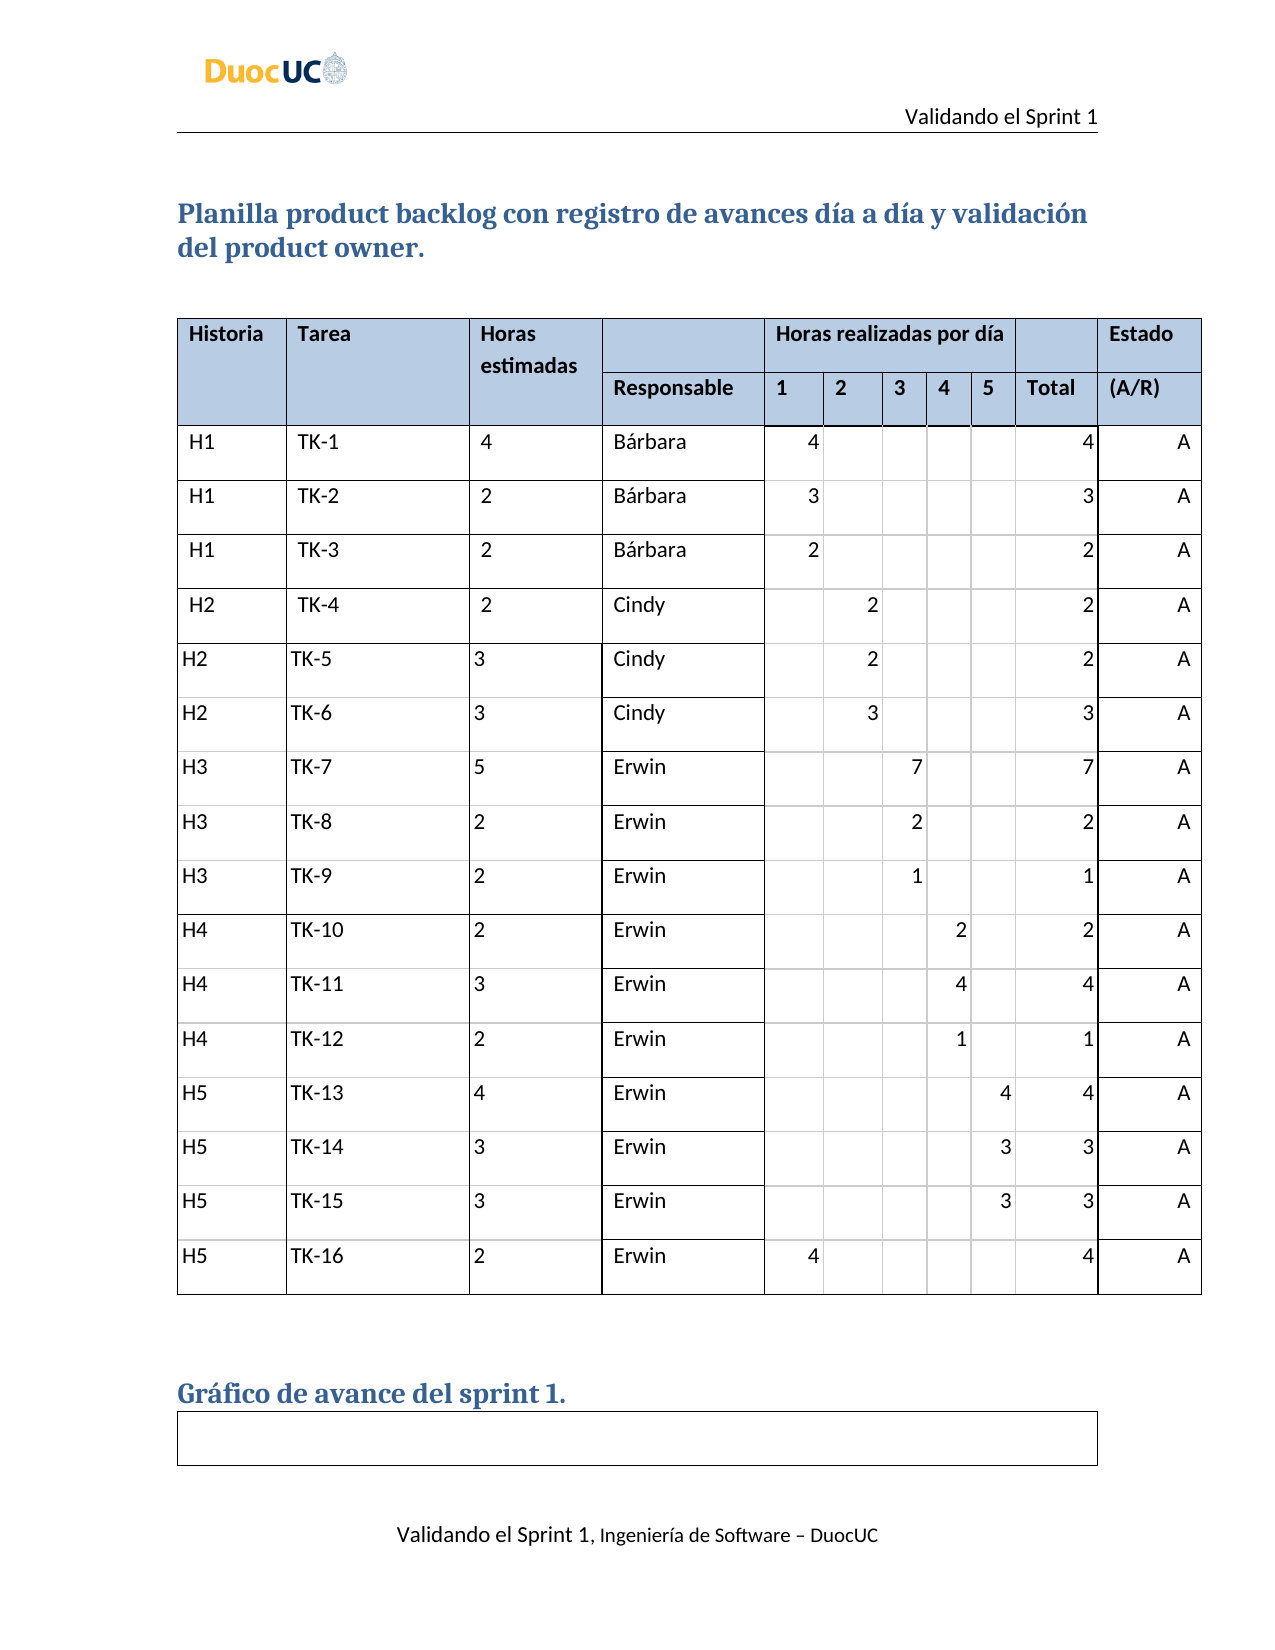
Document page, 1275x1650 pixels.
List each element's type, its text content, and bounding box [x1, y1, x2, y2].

table_cell 2 [1016, 536, 1097, 588]
table_header Tarea [287, 319, 469, 425]
table_cell 4 [1016, 970, 1097, 1022]
table_cell 7 [1016, 753, 1097, 805]
table_cell H1 [178, 535, 286, 588]
table_cell [972, 807, 1015, 859]
table_cell [824, 970, 882, 1022]
table_cell [883, 536, 926, 588]
table_cell 2 [470, 535, 602, 588]
table_cell A [1099, 752, 1201, 805]
table_cell TK-3 [287, 535, 469, 588]
table_cell Bárbara [603, 535, 764, 588]
table_cell 2 [928, 915, 970, 968]
table_cell A [1099, 1186, 1201, 1239]
table_cell H2 [178, 698, 286, 751]
table_cell 3 [972, 1132, 1015, 1185]
table_cell 3 [824, 698, 882, 751]
table_cell 1 [928, 1024, 970, 1077]
table_cell H3 [178, 806, 286, 859]
table_cell TK-1 [287, 426, 469, 479]
table_cell [824, 1132, 882, 1185]
table_cell [928, 644, 970, 697]
subtitle Planilla product backlog con registro de avances día a día y validación del product owner. [177, 198, 1098, 265]
table_cell TK-14 [287, 1132, 469, 1185]
table_cell A [1099, 915, 1201, 968]
table_cell Erwin [603, 969, 764, 1022]
table_header Horas realizadas por día [765, 319, 1015, 372]
table_cell Erwin [603, 752, 764, 805]
table_cell [824, 1241, 882, 1294]
table_cell TK-9 [287, 861, 469, 914]
table_cell [765, 915, 823, 968]
table_cell 2 [883, 807, 926, 859]
table_cell [824, 1024, 882, 1077]
table_cell 2 [470, 1241, 601, 1294]
table_cell [883, 644, 926, 697]
table_cell 5 [972, 373, 1015, 425]
table_cell TK-11 [287, 969, 469, 1022]
table_cell 5 [470, 752, 601, 805]
table_cell [972, 427, 1015, 479]
table_cell 2 [824, 373, 882, 425]
table_cell H3 [178, 752, 286, 805]
table_cell 4 [1016, 1078, 1097, 1131]
table_cell [765, 1132, 823, 1185]
table_header Horas estimadas [470, 319, 602, 425]
table_cell [765, 644, 823, 697]
table_cell [883, 970, 926, 1022]
table_cell [883, 1024, 926, 1077]
table_cell [928, 1187, 970, 1239]
table_cell [824, 807, 882, 859]
table_cell 1 [1016, 861, 1097, 914]
table_cell 1 [1016, 1024, 1097, 1077]
table_cell [824, 427, 882, 479]
picture [198, 48, 352, 87]
table_cell [928, 1132, 970, 1185]
table_cell [765, 1187, 823, 1239]
table_cell H4 [178, 915, 286, 968]
table_cell A [1099, 589, 1201, 642]
table_cell 3 [1016, 481, 1097, 534]
table_cell [972, 1241, 1015, 1294]
table_header Estado [1098, 319, 1201, 372]
table_cell 3 [470, 1132, 601, 1185]
table_cell [824, 536, 882, 588]
table_cell TK-16 [287, 1241, 469, 1294]
table_cell H2 [178, 589, 286, 642]
table_cell [928, 536, 970, 588]
table_cell H5 [178, 1078, 286, 1131]
table_cell Erwin [603, 861, 764, 914]
table_cell H4 [178, 1024, 286, 1077]
table_cell [928, 427, 970, 479]
table_cell 3 [765, 481, 823, 534]
table_cell H2 [178, 644, 286, 697]
table_cell TK-2 [287, 481, 469, 534]
table_cell A [1099, 1132, 1201, 1185]
table_cell [824, 481, 882, 534]
table_cell Cindy [603, 589, 764, 642]
table_cell 3 [972, 1187, 1015, 1239]
table_cell 3 [470, 1186, 601, 1239]
table_cell [928, 1241, 970, 1294]
table_cell 2 [470, 481, 602, 534]
table_cell [824, 1078, 882, 1131]
table_cell [928, 1078, 970, 1131]
table_cell Erwin [603, 1023, 764, 1077]
table_cell Cindy [603, 644, 764, 697]
table_cell 2 [1016, 915, 1097, 968]
table_cell [928, 807, 970, 859]
table_cell TK-7 [287, 752, 469, 805]
table_cell [972, 861, 1015, 914]
subtitle Gráfico de avance del sprint 1. [177, 1377, 1098, 1411]
table_cell [883, 1078, 926, 1131]
table_cell 2 [470, 915, 601, 968]
table_cell [972, 1024, 1015, 1077]
table_cell A [1099, 481, 1201, 534]
table_cell 3 [883, 373, 926, 425]
table_cell TK-15 [287, 1186, 469, 1239]
table_cell TK-10 [287, 915, 469, 968]
table_cell [883, 590, 926, 642]
table_cell 4 [470, 1078, 601, 1131]
table_cell 2 [470, 806, 601, 859]
table_cell A [1099, 644, 1201, 697]
table_header [603, 319, 764, 372]
table_cell [824, 753, 882, 805]
table_cell [972, 698, 1015, 751]
table_cell Cindy [603, 698, 764, 751]
table_cell [824, 1187, 882, 1239]
table_cell Erwin [603, 806, 764, 859]
table_cell 2 [470, 1024, 601, 1077]
table_cell [928, 753, 970, 805]
table_cell H4 [178, 969, 286, 1022]
table_cell A [1099, 1023, 1201, 1077]
table_cell H5 [178, 1186, 286, 1239]
table_cell A [1099, 698, 1201, 751]
table_cell [883, 915, 926, 968]
table_cell [883, 698, 926, 751]
table_cell 4 [1016, 427, 1097, 479]
table_cell Erwin [603, 1078, 764, 1131]
table_cell [883, 427, 926, 479]
table_header [178, 1412, 1097, 1465]
table_cell 2 [1016, 807, 1097, 859]
table_cell H5 [178, 1132, 286, 1185]
table_cell [928, 590, 970, 642]
table_cell [972, 536, 1015, 588]
table_cell H5 [178, 1241, 286, 1294]
table_cell 3 [470, 644, 601, 697]
table_cell Bárbara [603, 481, 764, 534]
table_cell A [1099, 426, 1201, 479]
table_cell 3 [1016, 1132, 1097, 1185]
table_cell 2 [1016, 590, 1097, 642]
table_cell A [1099, 806, 1201, 859]
table_cell 2 [765, 536, 823, 588]
table_header [1016, 319, 1097, 372]
table_cell [765, 698, 823, 751]
table_cell H3 [178, 861, 286, 914]
table_cell A [1099, 861, 1201, 914]
table_cell [928, 698, 970, 751]
table_cell [824, 915, 882, 968]
table_cell 1 [883, 861, 926, 914]
table_cell 2 [470, 589, 602, 642]
table_cell A [1099, 1078, 1201, 1131]
table_cell Total [1016, 373, 1097, 425]
table_cell H1 [178, 481, 286, 534]
table_cell 4 [927, 373, 971, 425]
table_cell TK-8 [287, 806, 469, 859]
table_cell 2 [470, 861, 601, 914]
table_cell [972, 915, 1015, 968]
table_cell [928, 481, 970, 534]
table_cell [765, 1024, 823, 1077]
table_cell 3 [1016, 698, 1097, 751]
table_cell TK-5 [287, 644, 469, 697]
table_cell [883, 481, 926, 534]
table_cell TK-4 [287, 589, 469, 642]
table_cell A [1099, 969, 1201, 1022]
table_cell [928, 861, 970, 914]
table_cell H1 [178, 426, 286, 479]
table_cell 4 [1016, 1241, 1097, 1294]
table_cell 2 [1016, 644, 1097, 697]
table_cell [883, 1187, 926, 1239]
table_cell [765, 861, 823, 914]
table_cell 4 [972, 1078, 1015, 1131]
table_cell 4 [470, 426, 602, 479]
table_cell [972, 590, 1015, 642]
table_cell Erwin [603, 915, 764, 968]
table_cell [972, 970, 1015, 1022]
table_cell TK-6 [287, 698, 469, 751]
table_cell 4 [765, 1241, 823, 1294]
table_cell TK-12 [287, 1024, 469, 1077]
table_cell Responsable [603, 373, 764, 425]
table_cell 3 [470, 969, 601, 1022]
table_cell TK-13 [287, 1078, 469, 1131]
table_cell Bárbara [603, 426, 764, 479]
table_cell [824, 861, 882, 914]
table_cell [972, 481, 1015, 534]
table_cell 3 [470, 698, 601, 751]
table_cell [765, 970, 823, 1022]
table_cell [972, 753, 1015, 805]
table_cell 1 [765, 373, 823, 425]
table_cell [765, 753, 823, 805]
table_cell [765, 590, 823, 642]
table_cell 2 [824, 644, 882, 697]
table_cell 2 [824, 590, 882, 642]
table_cell 4 [928, 970, 970, 1022]
table_cell 4 [765, 427, 823, 479]
table_cell [883, 1132, 926, 1185]
table_cell [883, 1241, 926, 1294]
table_cell [765, 807, 823, 859]
table_header Historia [178, 319, 286, 425]
table_cell Erwin [603, 1240, 764, 1294]
table_cell Erwin [603, 1186, 764, 1239]
table_cell A [1099, 535, 1201, 588]
table_cell A [1099, 1240, 1201, 1294]
table_cell 3 [1016, 1187, 1097, 1239]
table_cell [765, 1078, 823, 1131]
table_cell [972, 644, 1015, 697]
table_cell 7 [883, 753, 926, 805]
table_cell Erwin [603, 1132, 764, 1185]
table_cell (A/R) [1098, 373, 1201, 425]
